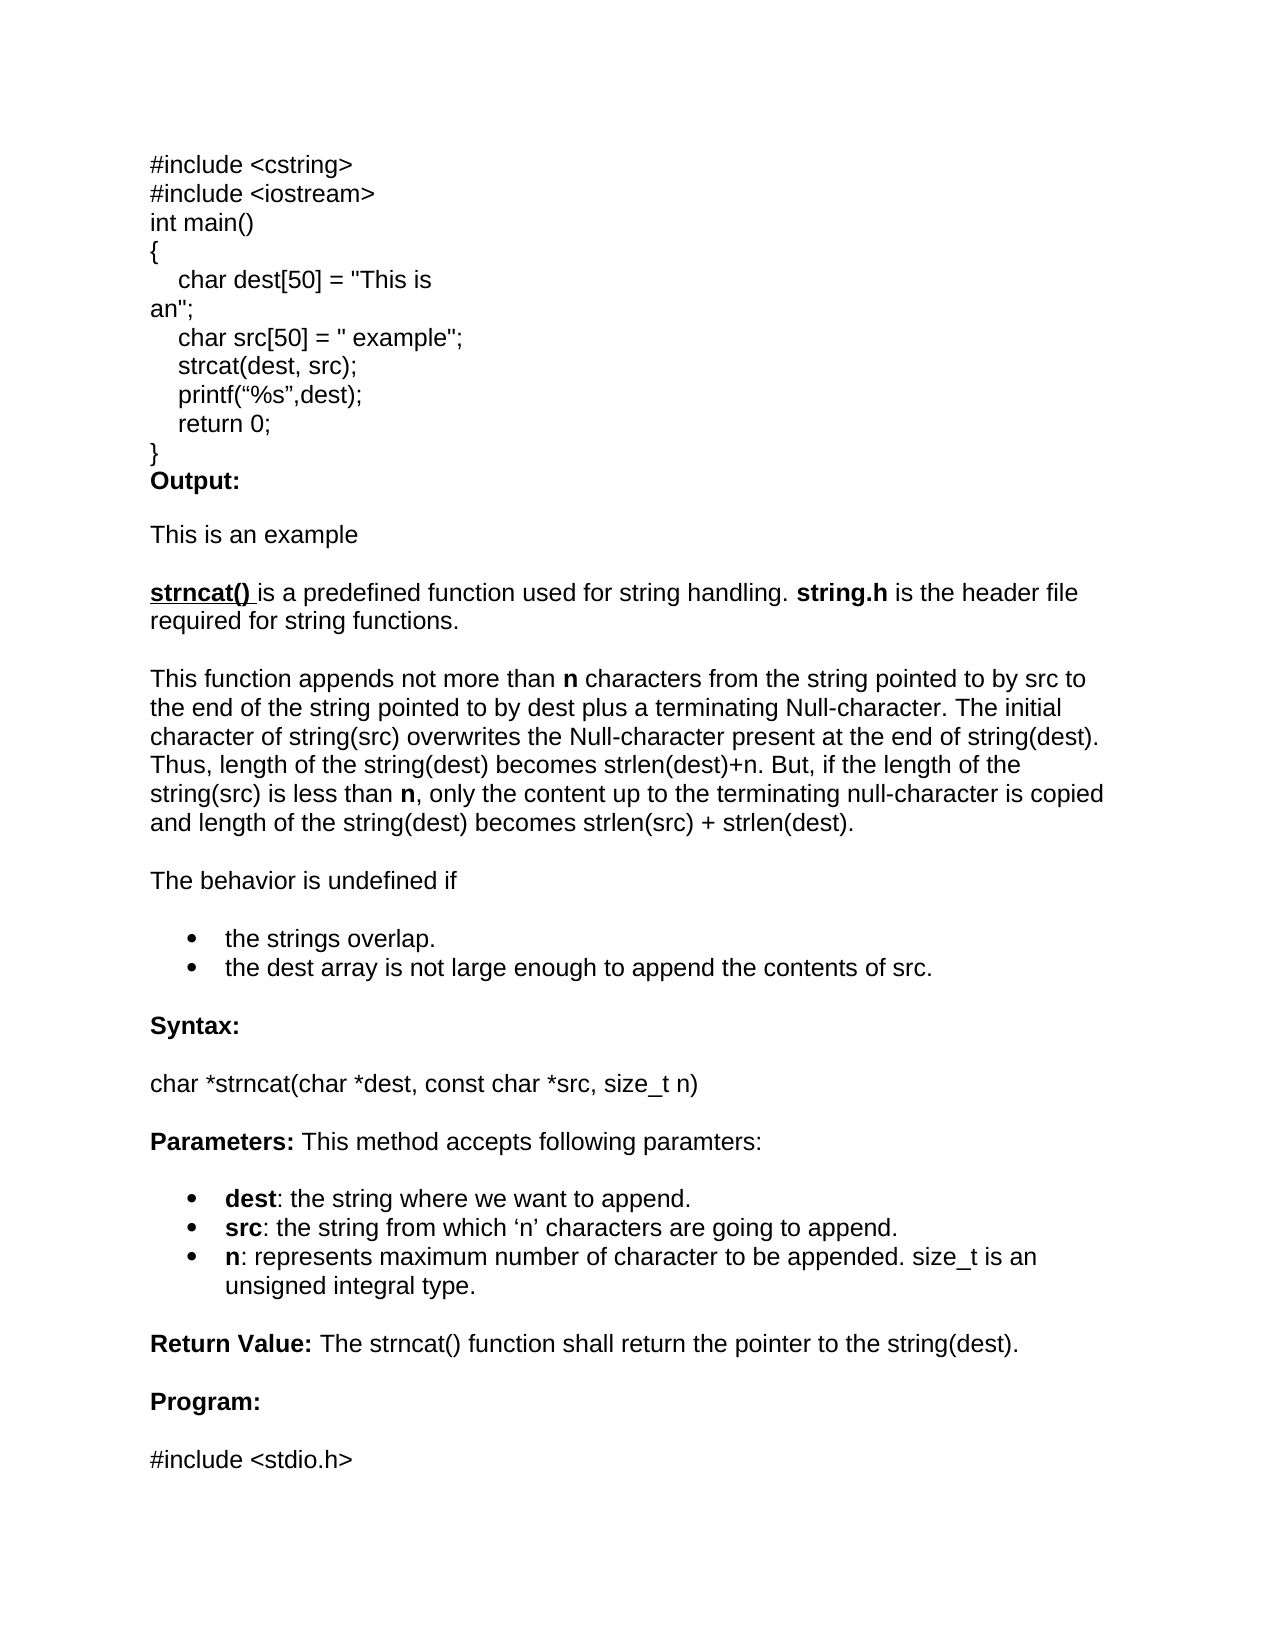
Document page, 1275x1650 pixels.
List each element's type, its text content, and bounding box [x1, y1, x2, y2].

text Parameters: This method accepts following paramters: [150, 1127, 1125, 1155]
text Output: [150, 466, 1125, 495]
text Return Value: The strncat() function shall return the pointer to the string(dest). [150, 1329, 1125, 1358]
text strncat() is a predefined function used for string handling. string.h is the header file required for string functions. [150, 578, 1125, 635]
list n: represents maximum number of character to be appended. size_t is an unsigned integral type. [187, 1242, 1125, 1300]
table_header #include <cstring> #include <iostream> int main() { char dest[50] = "This is an"; char src[50] = " example"; strcat(dest, src); printf(“%s”,dest); return 0; } [150, 150, 482, 466]
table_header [150, 1445, 608, 1473]
list dest: the string where we want to append. [187, 1184, 1125, 1213]
text This is an example [150, 520, 1125, 549]
list src: the string from which ‘n’ characters are going to append. [187, 1213, 1125, 1242]
list the dest array is not large enough to append the contents of src. [187, 953, 1125, 982]
text Syntax: [150, 1011, 1125, 1039]
text Program: [150, 1387, 1125, 1416]
list the strings overlap. [187, 924, 1125, 953]
text This function appends not more than n characters from the string pointed to by src to the end of the string pointed to by dest plus a terminating Null-character. The initial character of string(src) overwrites the Null-character present at the end of string(dest). Thus, length of the string(dest) becomes strlen(dest)+n. But, if the length of the string(src) is less than n, only the content up to the terminating null-character is copied and length of the string(dest) becomes strlen(src) + strlen(dest). [150, 664, 1125, 837]
text The behavior is undefined if [150, 866, 1125, 895]
text char *strncat(char *dest, const char *src, size_t n) [150, 1069, 1125, 1097]
